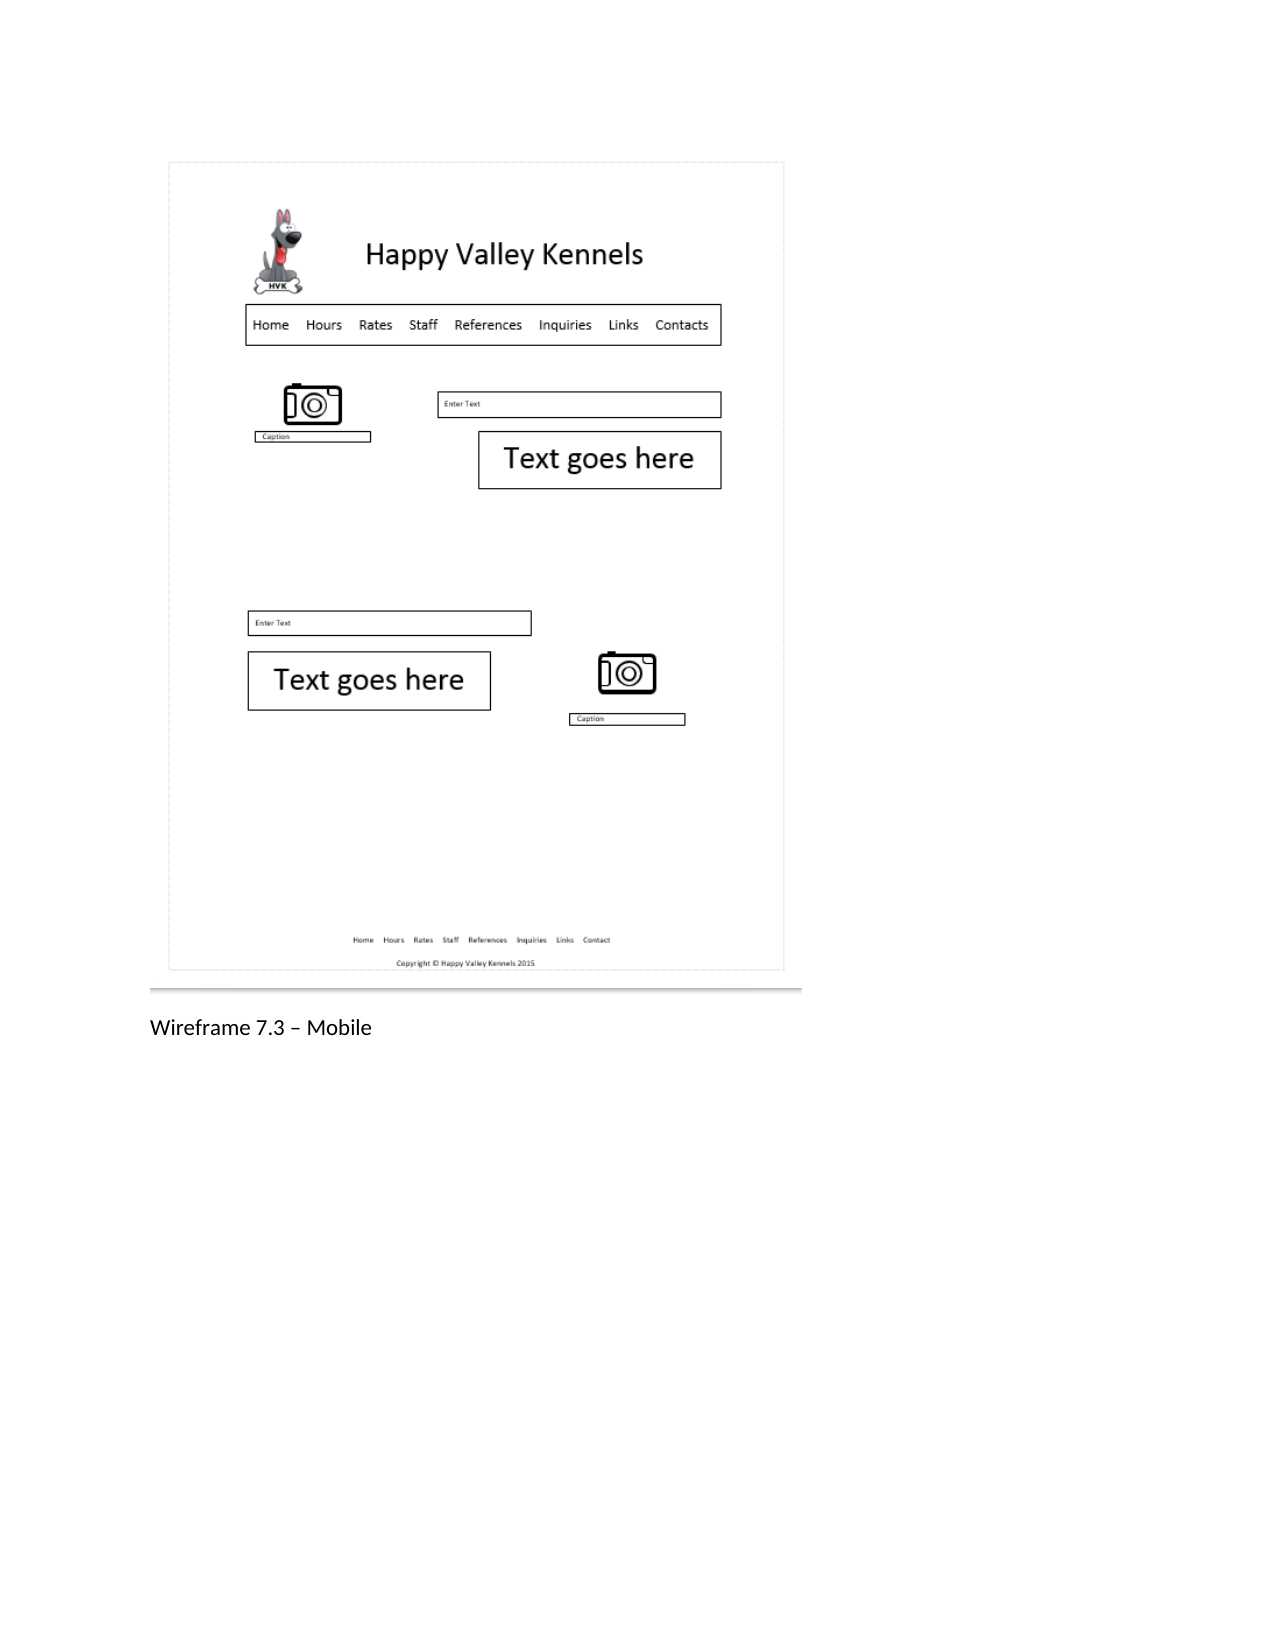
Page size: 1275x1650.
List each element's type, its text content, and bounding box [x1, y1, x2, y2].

text Wireframe 7.3 – Mobile [150, 1013, 1125, 1041]
picture [150, 150, 802, 994]
